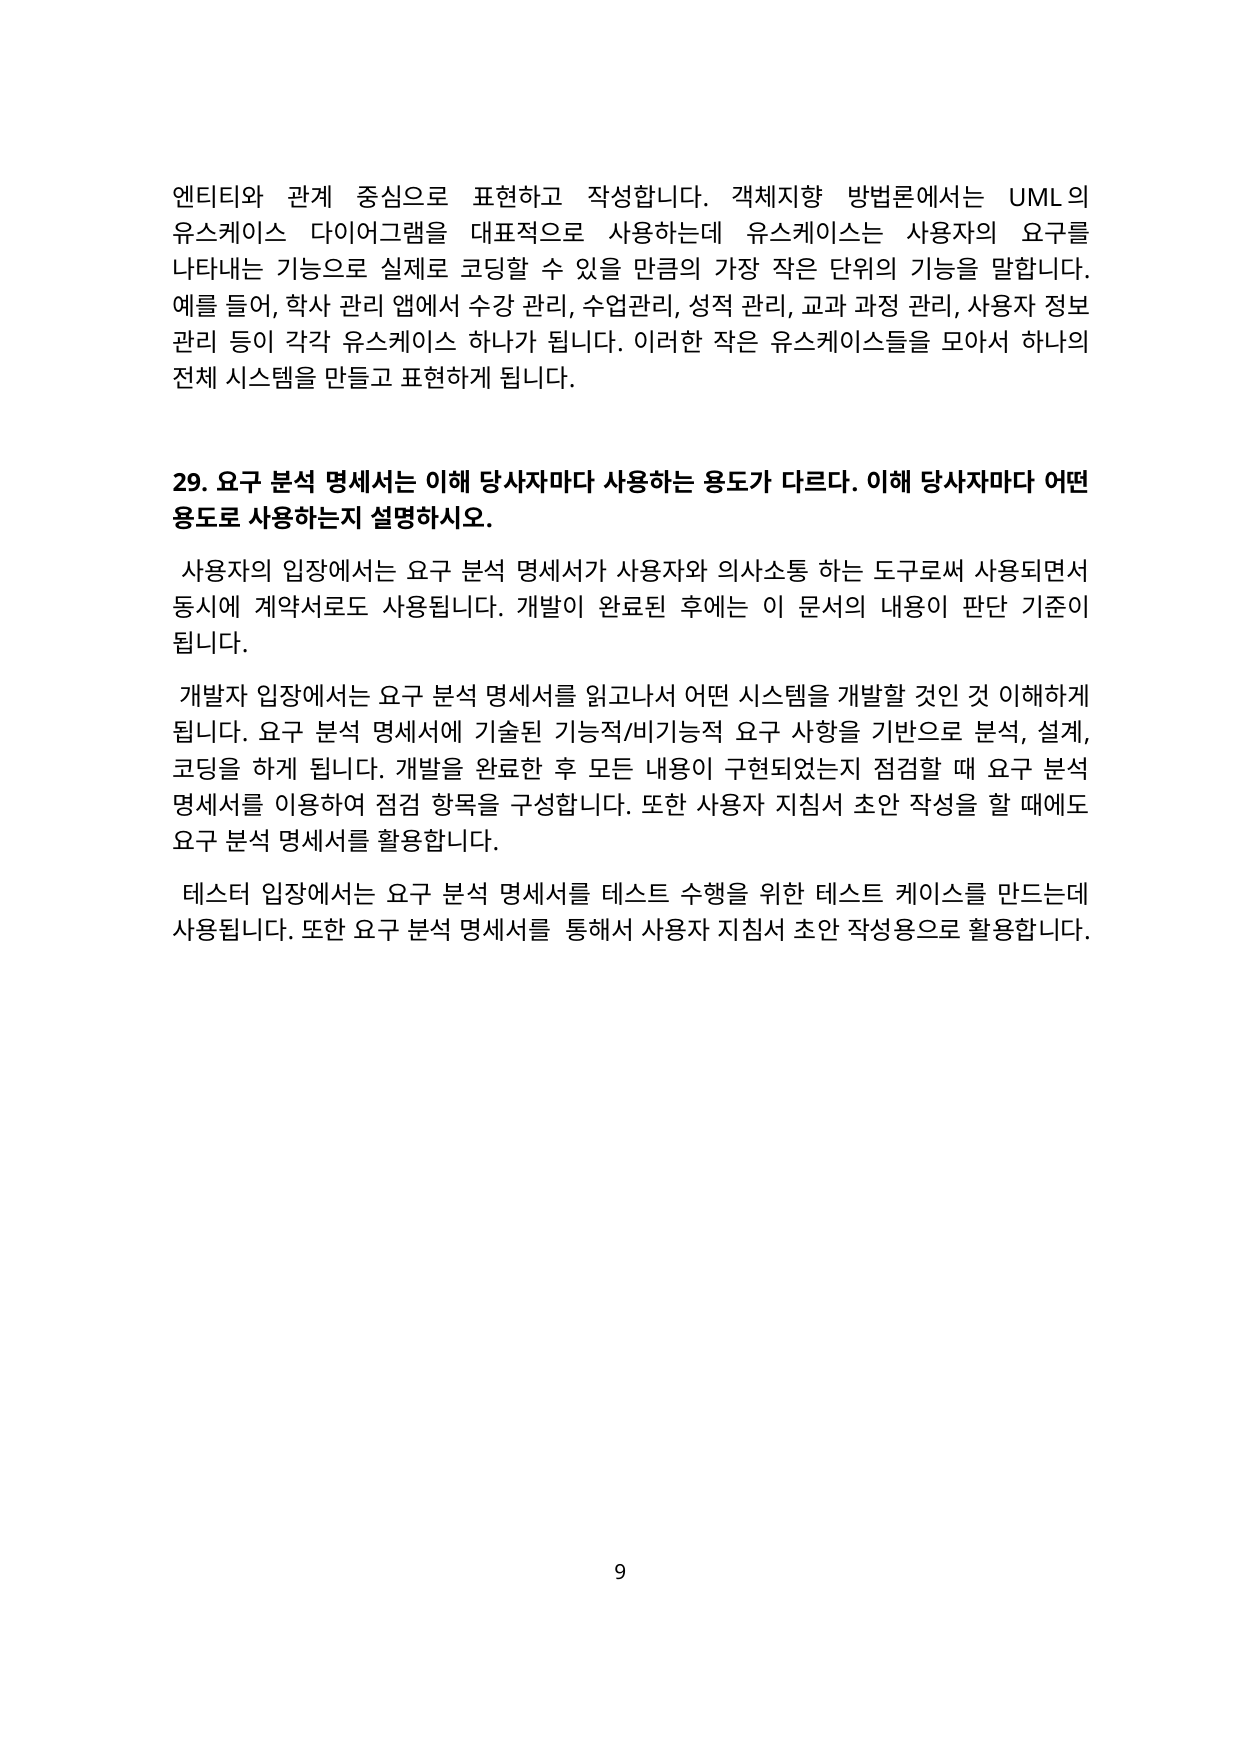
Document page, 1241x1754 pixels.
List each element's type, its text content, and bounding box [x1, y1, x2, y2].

text 테스터 입장에서는 요구 분석 명세서를 테스트 수행을 위한 테스트 케이스를 만드는데 사용됩니다. 또한 요구 분석 명세서를 통해서 사용자 지침서 초안 작성용으로 활용합니다. [172, 874, 1090, 947]
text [172, 177, 1090, 395]
text 사용자의 입장에서는 요구 분석 명세서가 사용자와 의사소통 하는 도구로써 사용되면서 동시에 계약서로도 사용됩니다. 개발이 완료된 후에는 이 문서의 내용이 판단 기준이 됩니다. [172, 551, 1090, 660]
text 개발자 입장에서는 요구 분석 명세서를 읽고나서 어떤 시스템을 개발할 것인 것 이해하게 됩니다. 요구 분석 명세서에 기술된 기능적/비기능적 요구 사항을 기반으로 분석, 설계, 코딩을 하게 됩니다. 개발을 완료한 후 모든 내용이 구현되었는지 점검할 때 요구 분석 명세서를 이용하여 점검 항목을 구성합니다. 또한 사용자 지침서 초안 작성을 할 때에도 요구 분석 명세서를 활용합니다. [172, 677, 1090, 858]
text 29. 요구 분석 명세서는 이해 당사자마다 사용하는 용도가 다르다. 이해 당사자마다 어떤 용도로 사용하는지 설명하시오. [172, 462, 1090, 534]
